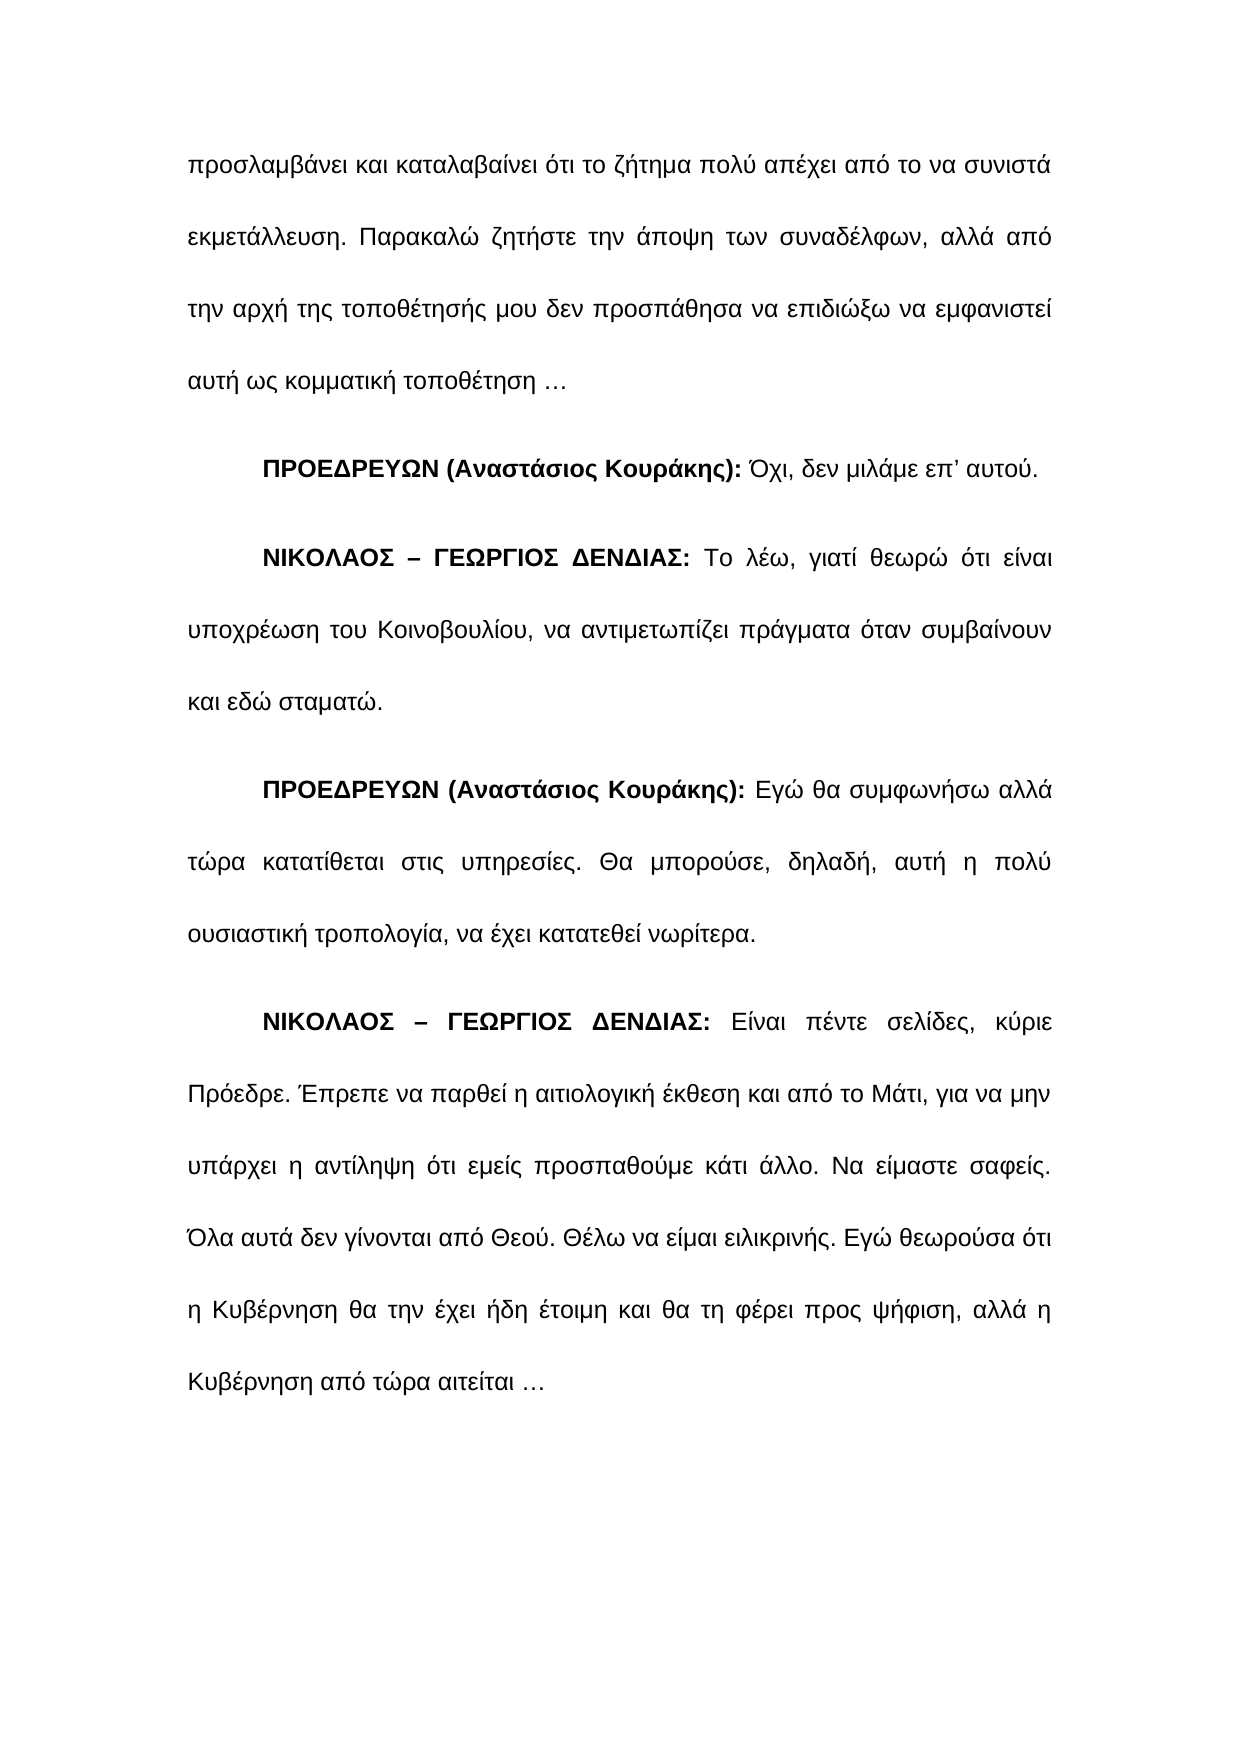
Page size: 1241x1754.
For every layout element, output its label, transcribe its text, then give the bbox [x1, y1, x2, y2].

text ΝΙΚΟΛΑΟΣ – ΓΕΩΡΓΙΟΣ ΔΕΝΔΙΑΣ: Είναι πέντε σελίδες, κύριε Πρόεδρε. Έπρεπε να παρθεί η αιτιολογική έκθεση και από το Μάτι, για να μην υπάρχει η αντίληψη ότι εμείς προσπαθούμε κάτι άλλο. Να είμαστε σαφείς. Όλα αυτά δεν γίνονται από Θεού. Θέλω να είμαι ειλικρινής. Εγώ θεωρούσα ότι η Κυβέρνηση θα την έχει ήδη έτοιμη και θα τη φέρει προς ψήφιση, αλλά η Κυβέρνηση από τώρα αιτείται … [187, 1007, 1053, 1395]
text ΝΙΚΟΛΑΟΣ – ΓΕΩΡΓΙΟΣ ΔΕΝΔΙΑΣ: Το λέω, γιατί θεωρώ ότι είναι υποχρέωση του Κοινοβουλίου, να αντιμετωπίζει πράγματα όταν συμβαίνουν και εδώ σταματώ. [187, 543, 1053, 715]
text ΠΡΟΕΔΡΕΥΩΝ (Αναστάσιος Κουράκης): Όχι, δεν μιλάμε επ’ αυτού. [187, 454, 1053, 483]
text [187, 150, 1053, 394]
text ΠΡΟΕΔΡΕΥΩΝ (Αναστάσιος Κουράκης): Εγώ θα συμφωνήσω αλλά τώρα κατατίθεται στις υπηρεσίες. Θα μπορούσε, δηλαδή, αυτή η πολύ ουσιαστική τροπολογία, να έχει κατατεθεί νωρίτερα. [187, 775, 1053, 947]
